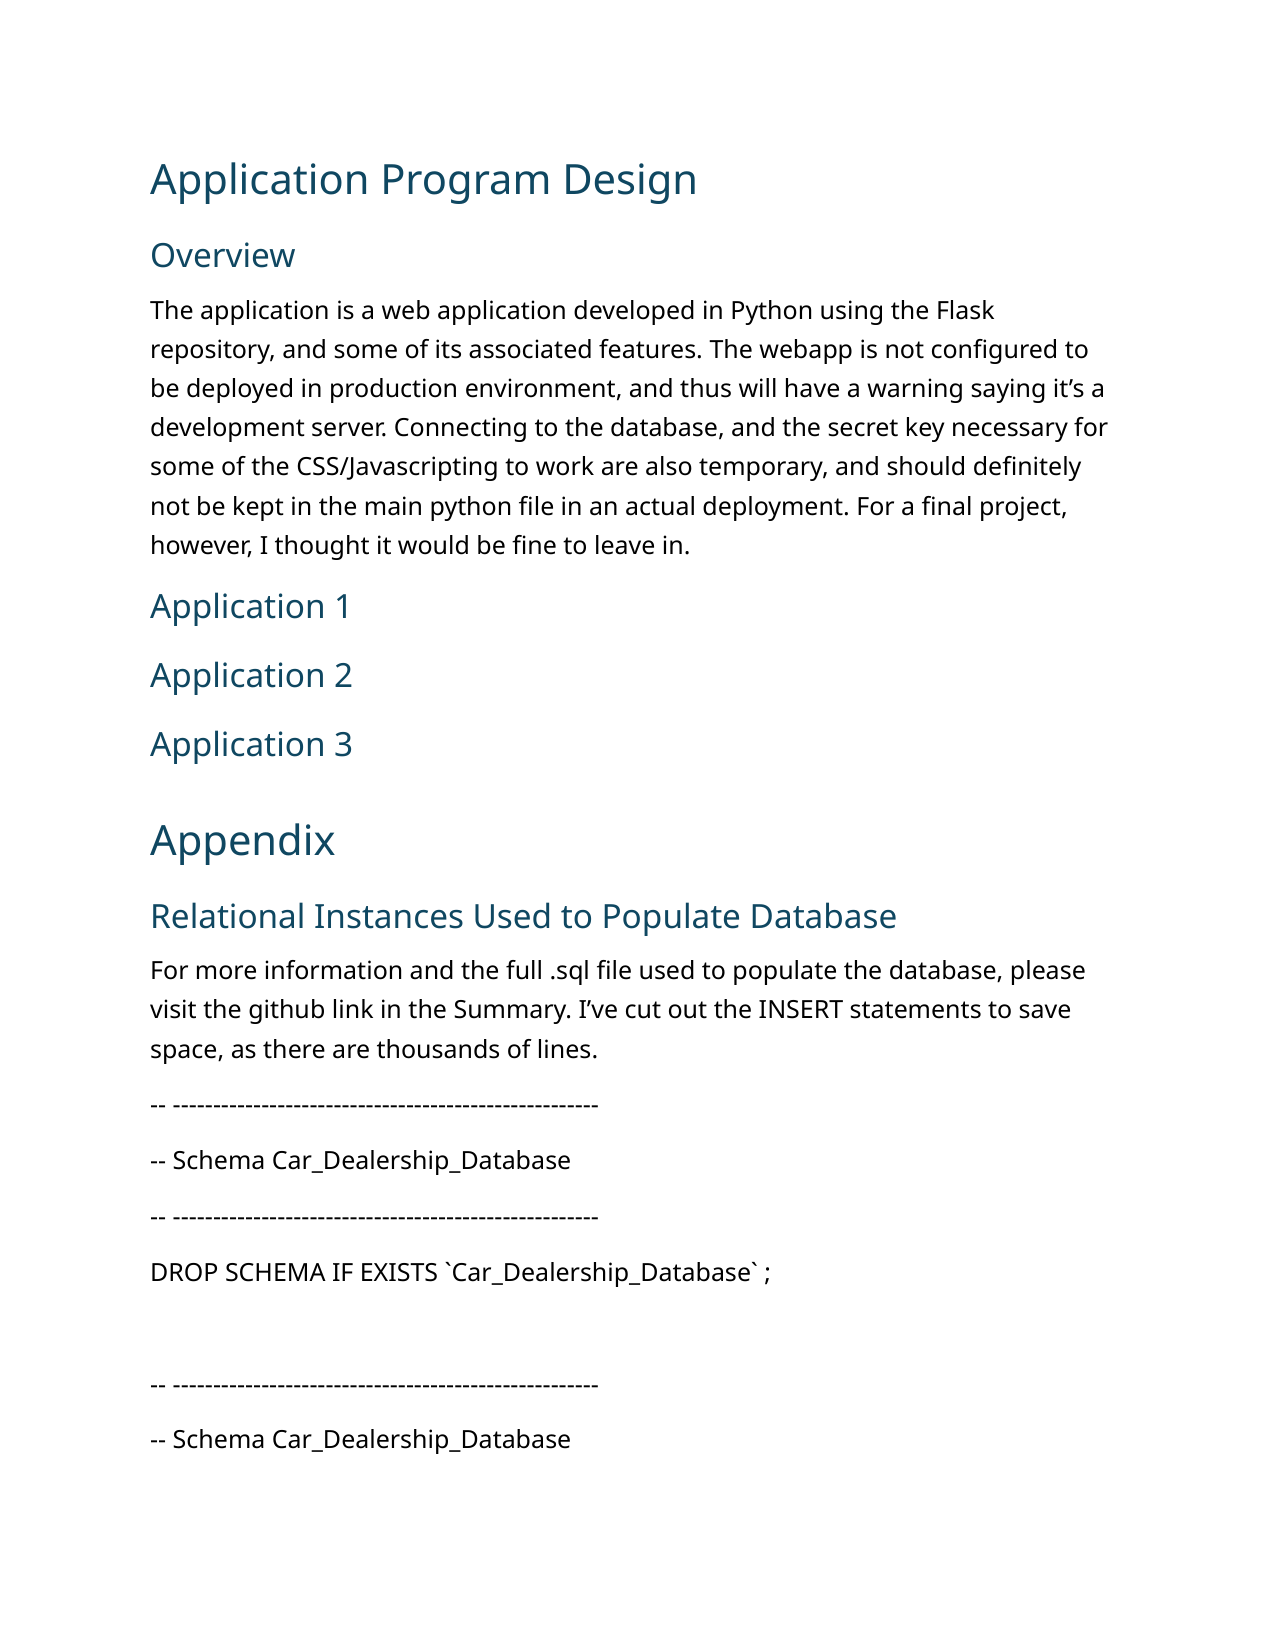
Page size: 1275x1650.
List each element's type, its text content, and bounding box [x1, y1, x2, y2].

text For more information and the full .sql file used to populate the database, please visit the github link in the Summary. I’ve cut out the INSERT statements to save space, as there are thousands of lines. [150, 953, 1125, 1065]
text -- ----------------------------------------------------- [150, 1087, 1125, 1121]
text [150, 1366, 1125, 1400]
subtitle Overview [150, 232, 1125, 277]
subtitle Application 3 [150, 721, 1125, 766]
text DROP SCHEMA IF EXISTS `Car_Dealership_Database` ; [150, 1255, 1125, 1289]
subtitle Appendix [150, 811, 1125, 867]
text -- Schema Car_Dealership_Database [150, 1143, 1125, 1177]
subtitle Relational Instances Used to Populate Database [150, 892, 1125, 938]
subtitle Application 2 [150, 652, 1125, 697]
subtitle Application Program Design [150, 150, 1125, 207]
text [150, 1199, 1125, 1233]
subtitle Application 1 [150, 583, 1125, 629]
text The application is a web application developed in Python using the Flask repository, and some of its associated features. The webapp is not configured to be deployed in production environment, and thus will have a warning saying it’s a development server. Connecting to the database, and the secret key necessary for some of the CSS/Javascripting to work are also temporary, and should definitely not be kept in the main python file in an actual deployment. For a final project, however, I thought it would be fine to leave in. [150, 292, 1125, 561]
text -- Schema Car_Dealership_Database [150, 1422, 1125, 1456]
